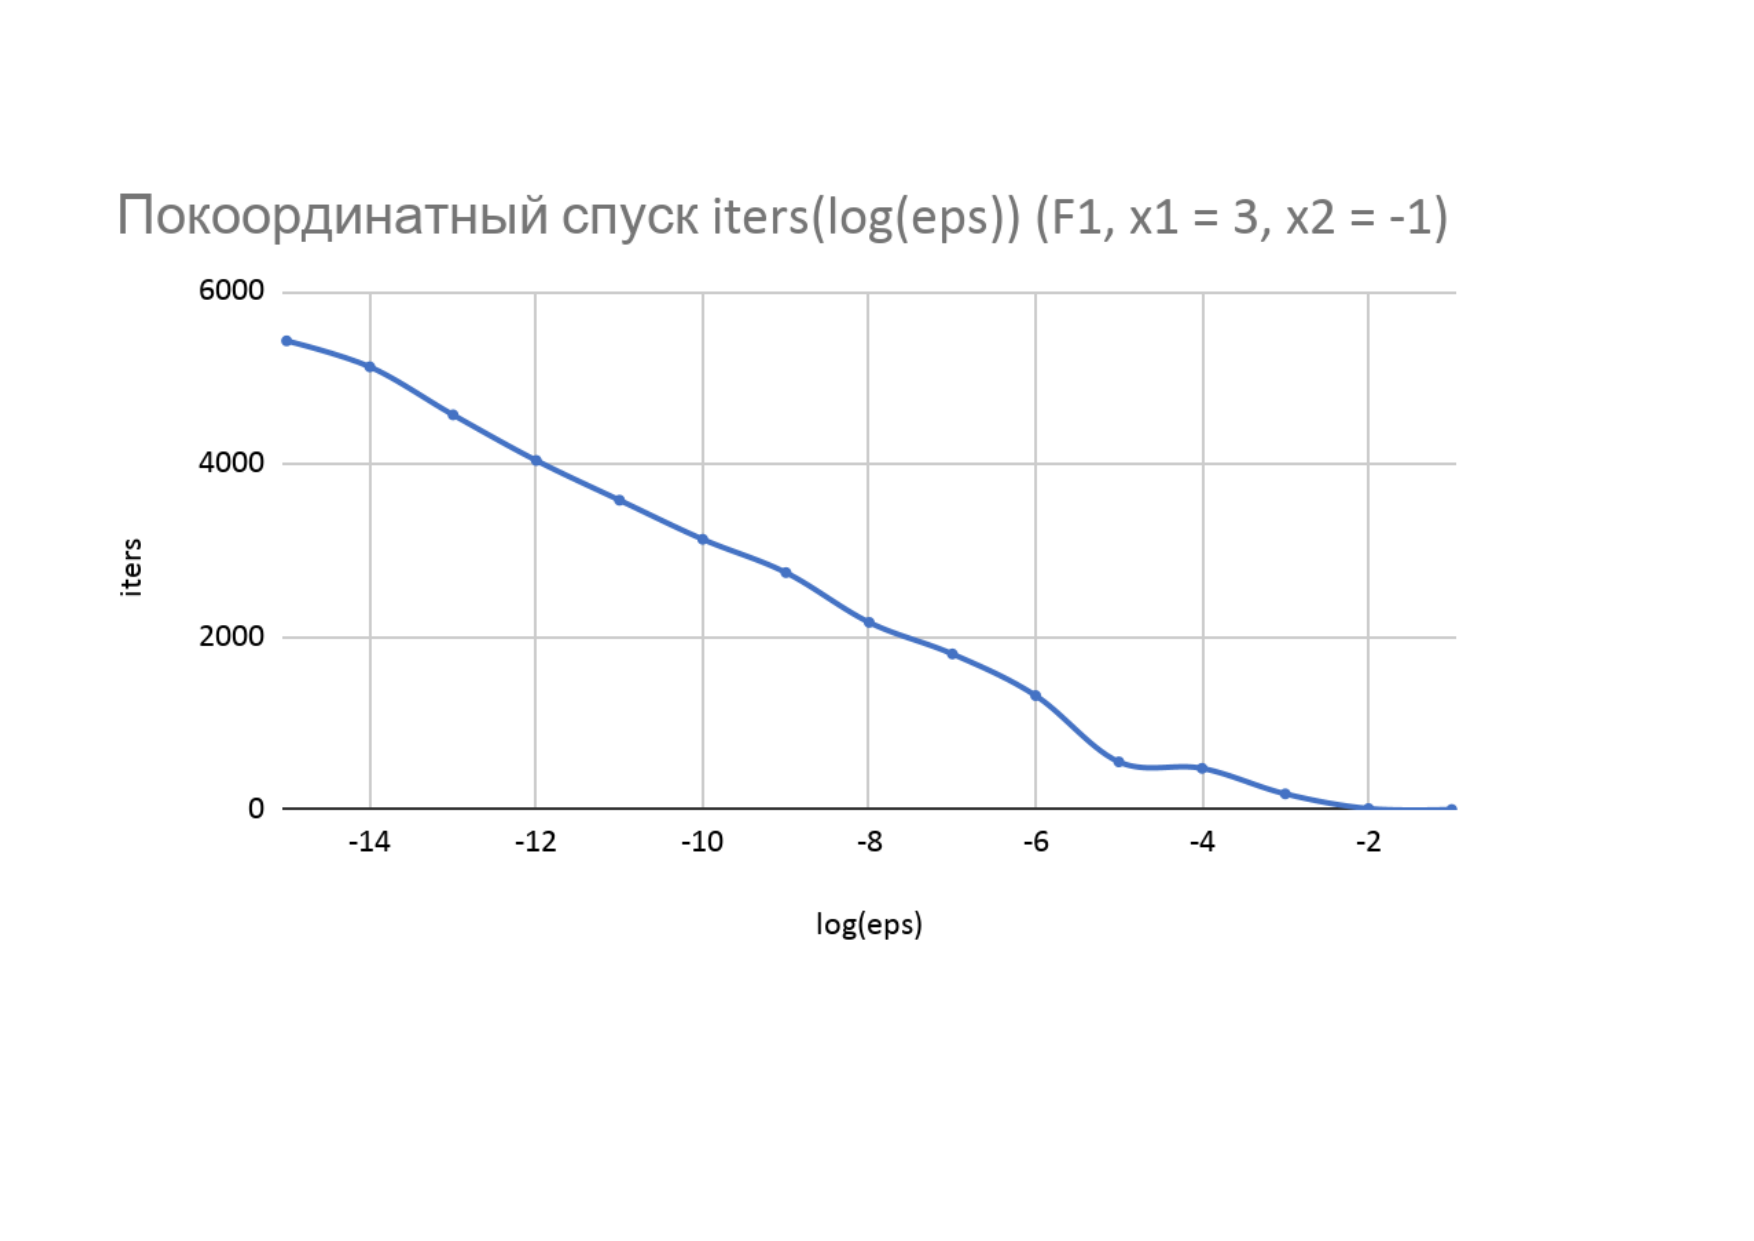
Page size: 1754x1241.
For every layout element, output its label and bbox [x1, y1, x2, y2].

picture [75, 151, 1499, 984]
